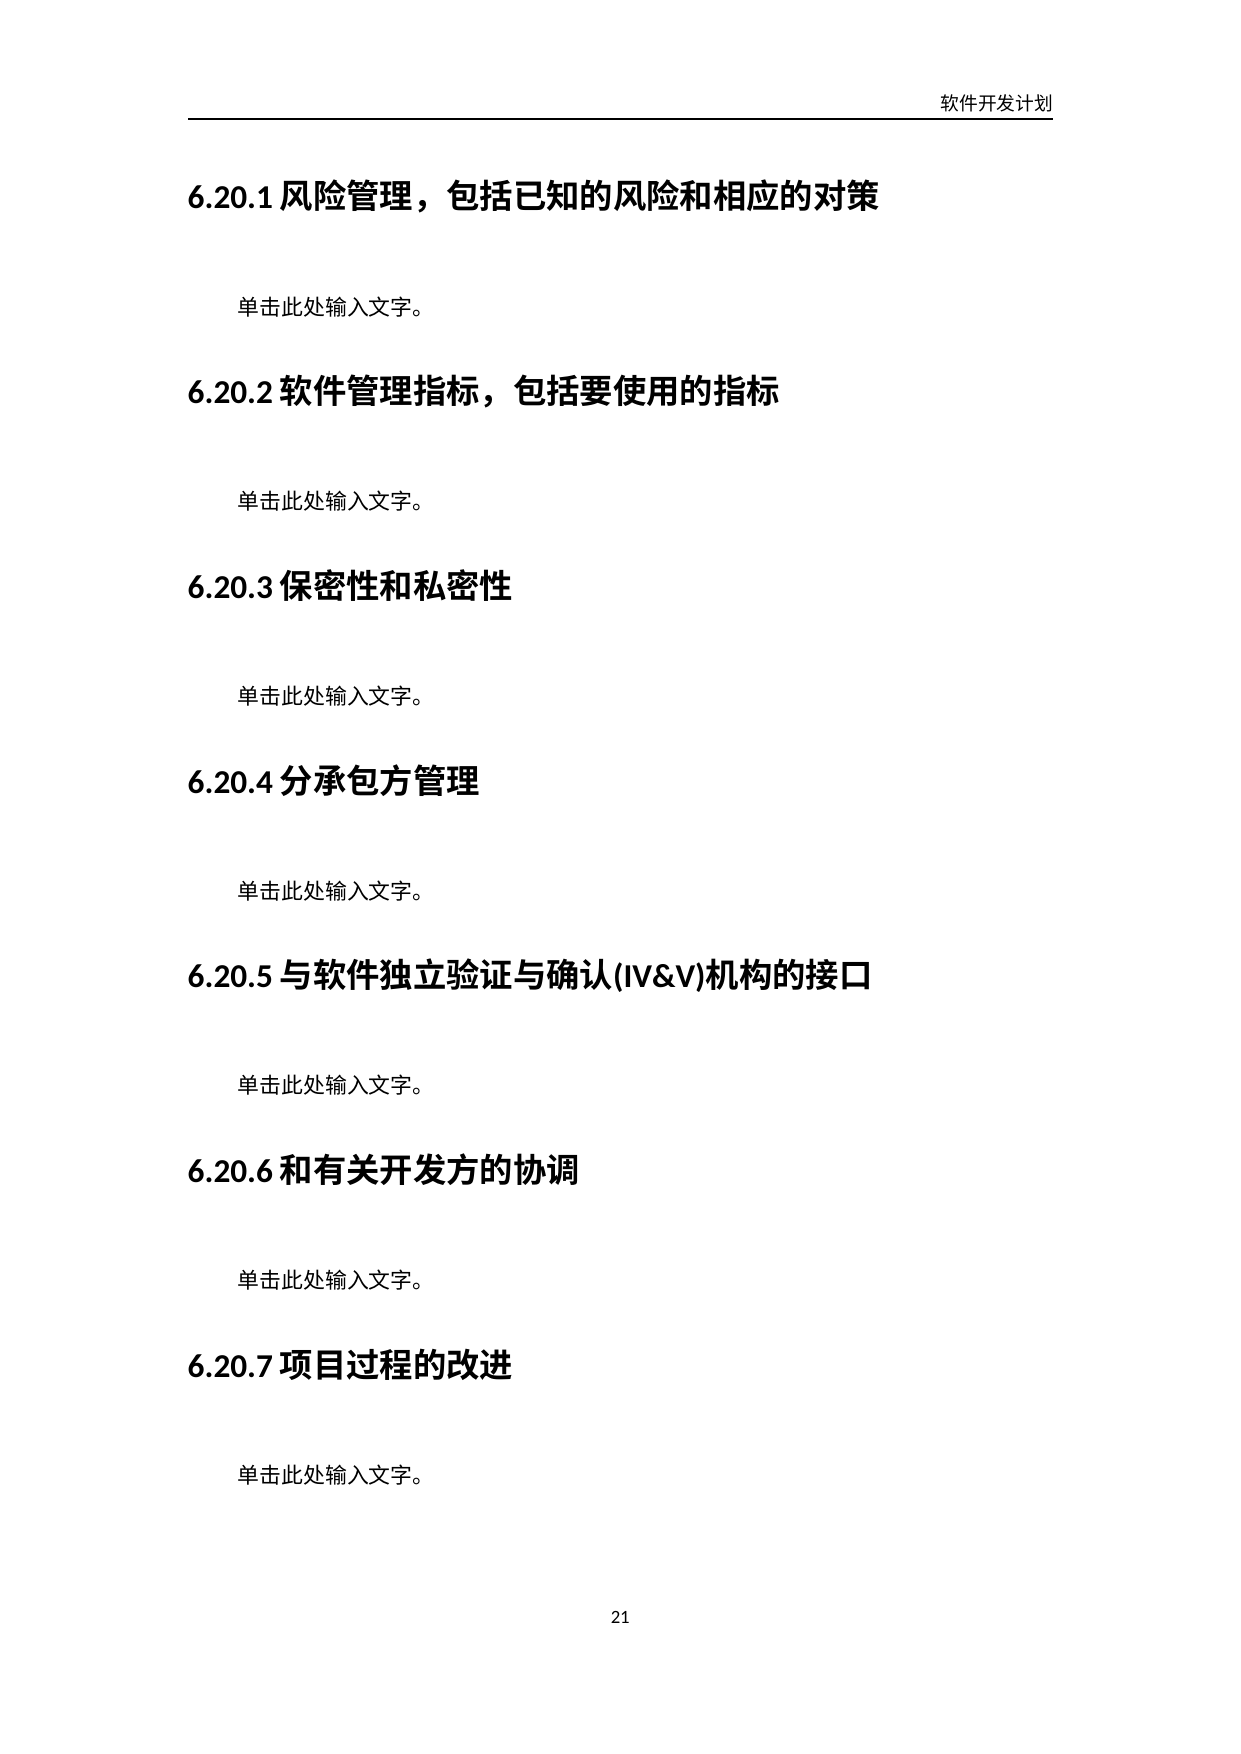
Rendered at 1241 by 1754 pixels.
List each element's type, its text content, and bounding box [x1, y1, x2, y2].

subtitle 6.20.6和有关开发方的协调 [187, 1135, 1053, 1200]
subtitle 6.20.3保密性和私密性 [187, 551, 1053, 616]
subtitle 6.20.2软件管理指标，包括要使用的指标 [187, 357, 1053, 422]
subtitle 6.20.1风险管理，包括已知的风险和相应的对策 [187, 162, 1053, 227]
subtitle 6.20.4分承包方管理 [187, 746, 1053, 811]
subtitle 6.20.7项目过程的改进 [187, 1330, 1053, 1395]
subtitle 6.20.5与软件独立验证与确认(IV&V)机构的接口 [187, 941, 1053, 1006]
